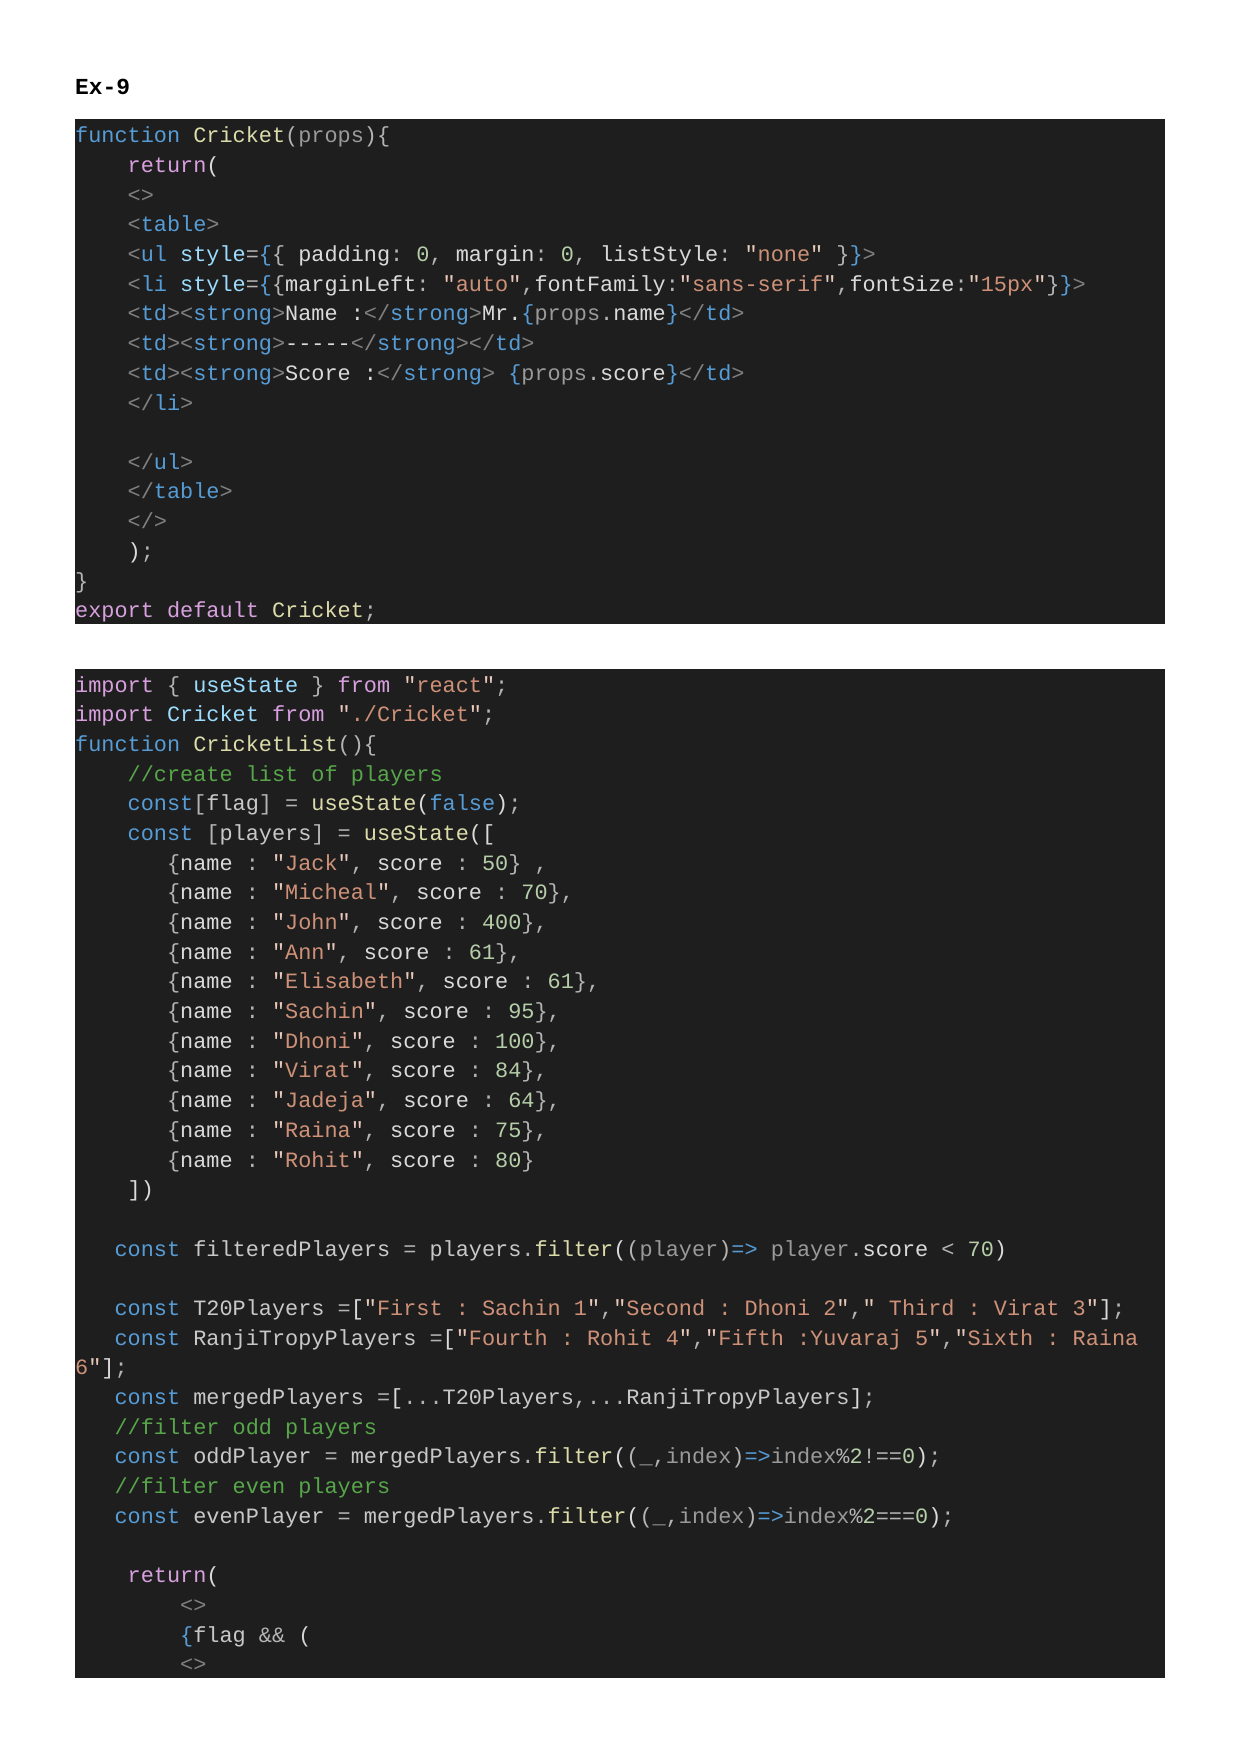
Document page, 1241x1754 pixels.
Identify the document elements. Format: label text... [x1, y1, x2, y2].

text <table> [75, 209, 1165, 238]
text return( [75, 1559, 1165, 1589]
text return( [75, 149, 1165, 179]
text <> [75, 179, 1165, 209]
text import Cricket from "./Cricket"; [75, 698, 1165, 728]
text {name : "Raina", score : 75}, [75, 1114, 1165, 1144]
text {name : "Dhoni", score : 100}, [75, 1025, 1165, 1055]
text {name : "Virat", score : 84}, [75, 1055, 1165, 1084]
text {name : "Jadeja", score : 64}, [75, 1084, 1165, 1114]
text const mergedPlayers =[...T20Players,...RanjiTropyPlayers]; [75, 1381, 1165, 1411]
text {name : "Ann", score : 61}, [75, 936, 1165, 966]
text {flag && ( [75, 1619, 1165, 1648]
text <td><strong>-----</strong></td> [75, 327, 1165, 357]
text const filteredPlayers = players.filter((player)=> player.score < 70) [75, 1233, 1165, 1263]
text const T20Players =["First : Sachin 1","Second : Dhoni 2"," Third : Virat 3"]; [75, 1292, 1165, 1322]
text const[flag] = useState(false); [75, 788, 1165, 817]
text <> [75, 1589, 1165, 1619]
text //filter even players [75, 1470, 1165, 1500]
text {name : "Rohit", score : 80} [75, 1144, 1165, 1173]
text Ex-9 [75, 75, 1165, 101]
text function Cricket(props){ [75, 119, 1165, 149]
text <td><strong>Score :</strong> {props.score}</td> [75, 357, 1165, 387]
text } [75, 565, 1165, 594]
text const [players] = useState([ [75, 817, 1165, 847]
text import { useState } from "react"; [75, 669, 1165, 698]
text <td><strong>Name :</strong>Mr.{props.name}</td> [75, 298, 1165, 327]
text const RanjiTropyPlayers =["Fourth : Rohit 4","Fifth :Yuvaraj 5","Sixth : Raina 6"]; [75, 1322, 1165, 1381]
text //filter odd players [75, 1411, 1165, 1441]
text function CricketList(){ [75, 728, 1165, 758]
text ]) [75, 1173, 1165, 1203]
text {name : "Jack", score : 50} , [75, 847, 1165, 877]
text const oddPlayer = mergedPlayers.filter((_,index)=>index%2!==0); [75, 1441, 1165, 1470]
text <> [75, 1648, 1165, 1678]
text {name : "Sachin", score : 95}, [75, 995, 1165, 1025]
text </table> [75, 476, 1165, 506]
text export default Cricket; [75, 594, 1165, 624]
text </ul> [75, 446, 1165, 476]
text {name : "Micheal", score : 70}, [75, 877, 1165, 906]
text </> [75, 506, 1165, 535]
text //create list of players [75, 758, 1165, 788]
text const evenPlayer = mergedPlayers.filter((_,index)=>index%2===0); [75, 1500, 1165, 1530]
text <ul style={{ padding: 0, margin: 0, listStyle: "none" }}> [75, 238, 1165, 268]
text </li> [75, 387, 1165, 416]
text <li style={{marginLeft: "auto",fontFamily:"sans-serif",fontSize:"15px"}}> [75, 268, 1165, 298]
text {name : "John", score : 400}, [75, 906, 1165, 936]
text ); [75, 535, 1165, 565]
text {name : "Elisabeth", score : 61}, [75, 966, 1165, 995]
